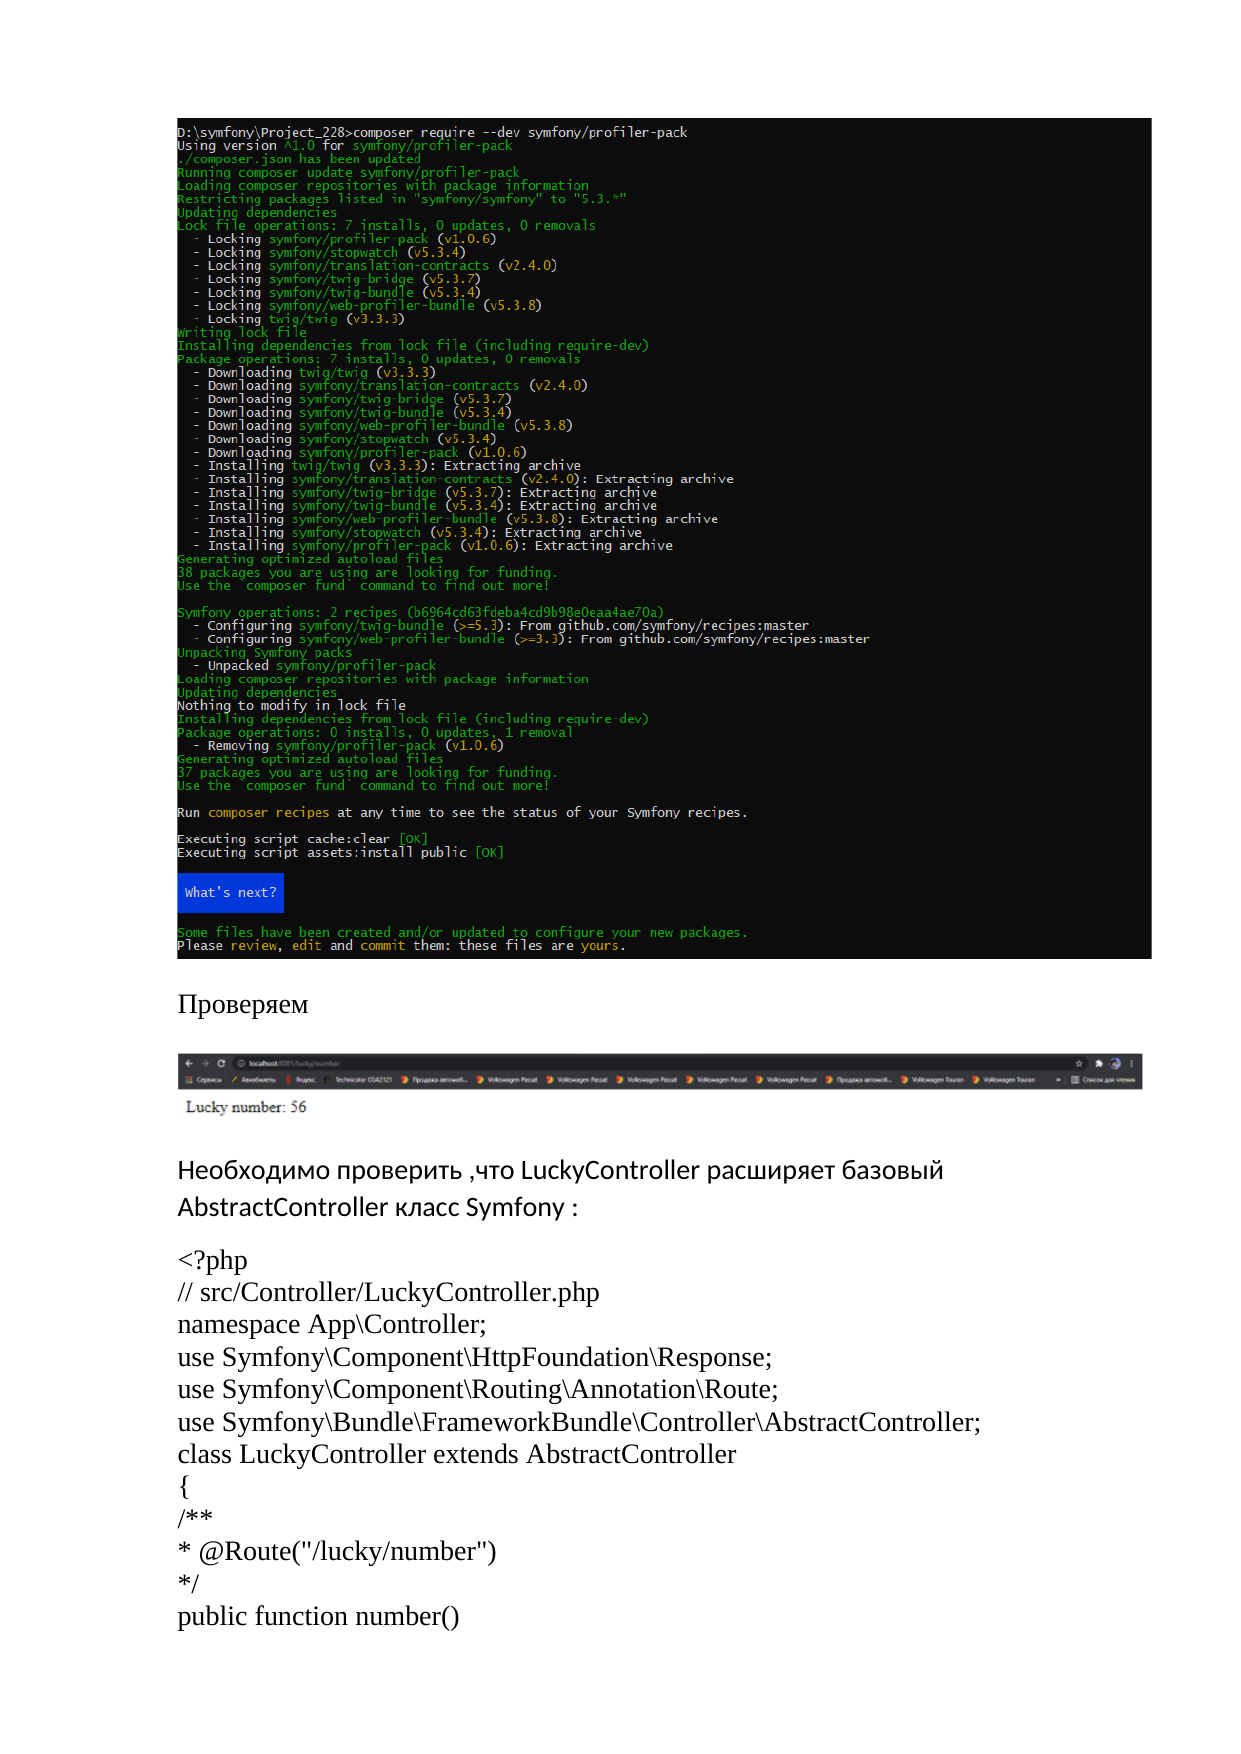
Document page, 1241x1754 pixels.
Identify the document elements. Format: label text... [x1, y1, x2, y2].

text { [177, 1469, 1152, 1502]
text use Symfony\Component\HttpFoundation\Response; [177, 1340, 1152, 1372]
text use Symfony\Bundle\FrameworkBundle\Controller\AbstractController; [177, 1405, 1152, 1437]
text class LuckyController extends AbstractController [177, 1437, 1152, 1469]
text // src/Controller/LuckyController.php [177, 1275, 1152, 1307]
text <?php [177, 1243, 1152, 1275]
text namespace App\Controller; [177, 1307, 1152, 1340]
text use Symfony\Component\Routing\Annotation\Route; [177, 1372, 1152, 1405]
text Необходимо проверить ,что LuckyController расширяет базовый AbstractController класс Symfony : [177, 1152, 1152, 1223]
picture [177, 1049, 1152, 1123]
text * @Route("/lucky/number") [177, 1534, 1152, 1567]
text public function number() [177, 1599, 1152, 1631]
picture [177, 118, 1152, 959]
text Проверяем [177, 988, 1152, 1020]
text */ [177, 1567, 1152, 1599]
text /** [177, 1502, 1152, 1534]
